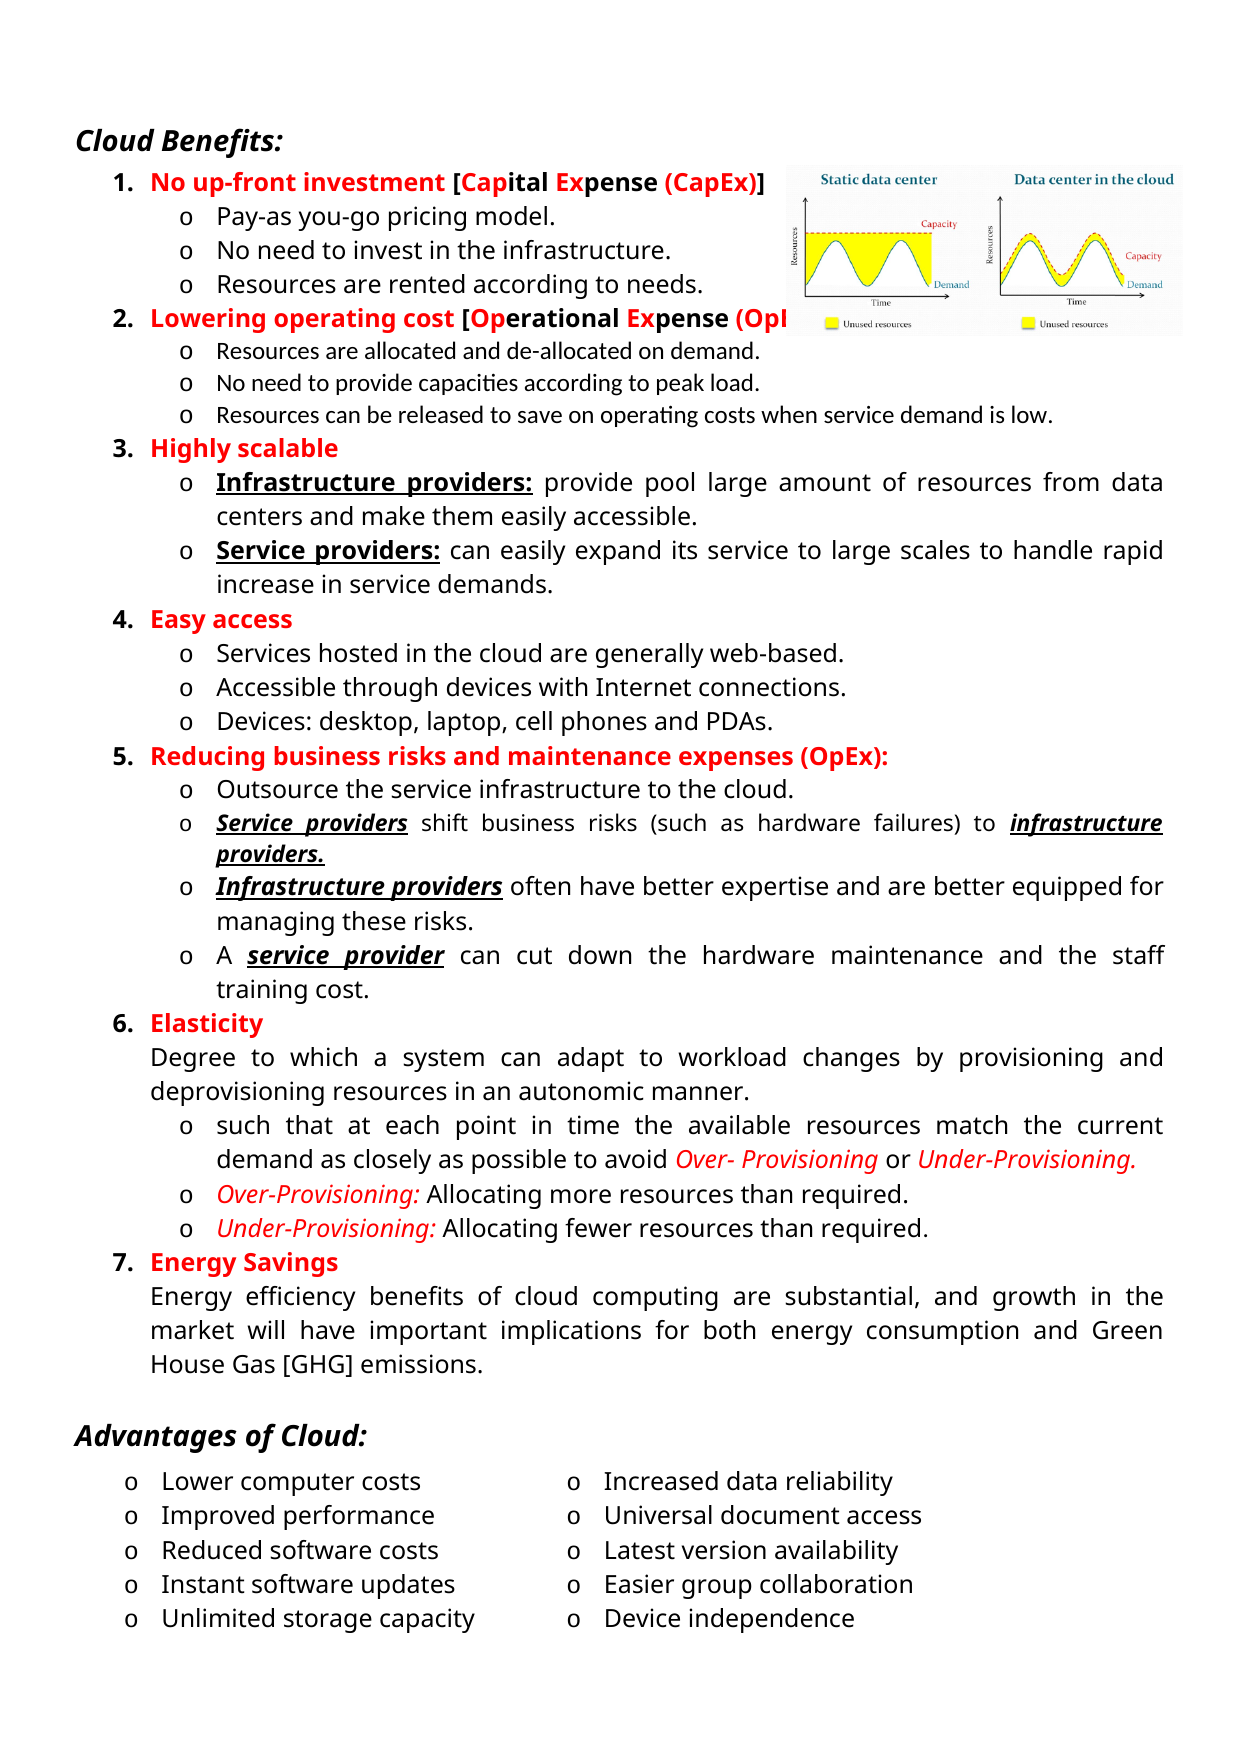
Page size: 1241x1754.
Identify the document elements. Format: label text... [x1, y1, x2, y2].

list such that at each point in time the available resources match the current demand as closely as possible to avoid Over- Provisioning or Under-Provisioning. [178, 1108, 1165, 1176]
list Accessible through devices with Internet connections. [178, 669, 1165, 704]
list Over-Provisioning: Allocating more resources than required. [178, 1176, 1165, 1211]
list Service providers shift business risks (such as hardware failures) to infrastructure providers. [178, 806, 1165, 869]
list Services hosted in the cloud are generally web-based. [178, 635, 1165, 669]
list Resources can be released to save on operating costs when service demand is low. [178, 399, 1165, 431]
list Resources are rented according to needs. [178, 267, 786, 301]
table_header Lower computer costs Improved performance Reduced software costs Instant software updates Unlimited storage capacity [75, 1464, 517, 1635]
list Reducing business risks and maintenance expenses (OpEx): [112, 738, 1165, 772]
list No up-front investment [Capital Expense (CapEx)] [112, 164, 1165, 198]
list Devices: desktop, laptop, cell phones and PDAs. [178, 704, 1165, 738]
list Easy access [112, 601, 1165, 635]
list A service provider can cut down the hardware maintenance and the staff training cost. [178, 937, 1165, 1006]
list No need to invest in the infrastructure. [178, 233, 786, 267]
list Degree to which a system can adapt to workload changes by provisioning and deprovisioning resources in an autonomic manner. [150, 1040, 1165, 1108]
list Service providers: can easily expand its service to large scales to handle rapid increase in service demands. [178, 533, 1165, 601]
list Elasticity [112, 1006, 1165, 1040]
picture [786, 165, 1183, 336]
list Infrastructure providers: provide pool large amount of resources from data centers and make them easily accessible. [178, 464, 1165, 533]
text Advantages of Cloud: [75, 1416, 1165, 1455]
list Lowering operating cost [Operational Expense (OpEx)] [112, 301, 786, 335]
list Resources are allocated and de-allocated on demand. [178, 335, 1165, 367]
list Pay-as you-go pricing model. [178, 198, 786, 233]
table_header Increased data reliability Universal document access Latest version availability Easier group collaboration Device independence [518, 1464, 1163, 1635]
text Energy efficiency benefits of cloud computing are substantial, and growth in the market will have important implications for both energy consumption and Green House Gas [GHG] emissions. [150, 1279, 1165, 1381]
list No need to provide capacities according to peak load. [178, 367, 1165, 399]
list Energy Savings [112, 1245, 1165, 1279]
list Outsource the service infrastructure to the cloud. [178, 772, 1165, 806]
list Infrastructure providers often have better expertise and are better equipped for managing these risks. [178, 869, 1165, 937]
list Under-Provisioning: Allocating fewer resources than required. [178, 1211, 1165, 1245]
list Highly scalable [112, 431, 1165, 464]
text Cloud Benefits: [75, 120, 1165, 160]
